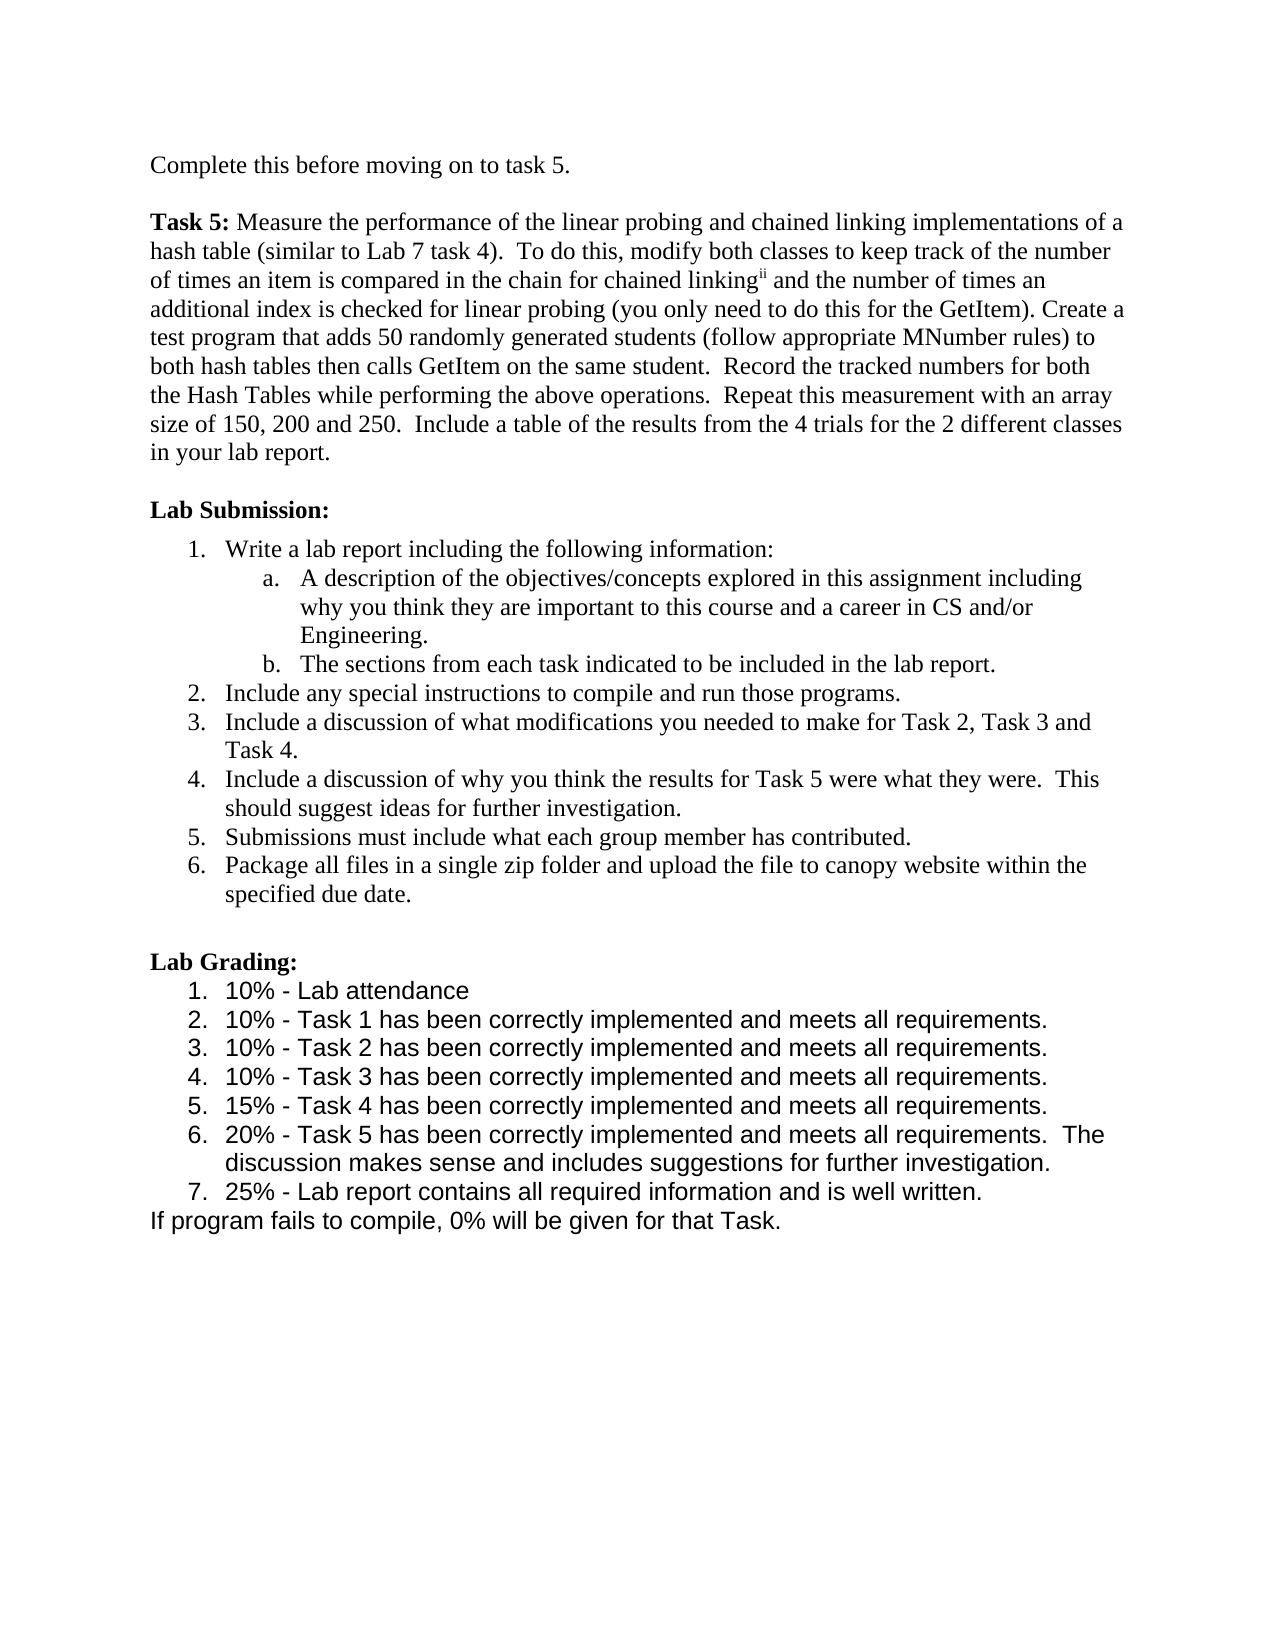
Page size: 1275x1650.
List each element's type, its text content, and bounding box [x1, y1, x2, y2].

list 10% - Task 2 has been correctly implemented and meets all requirements. [187, 1033, 1125, 1062]
list 20% - Task 5 has been correctly implemented and meets all requirements. The discussion makes sense and includes suggestions for further investigation. [187, 1119, 1125, 1177]
list 10% - Task 3 has been correctly implemented and meets all requirements. [187, 1062, 1125, 1091]
list 10% - Task 1 has been correctly implemented and meets all requirements. [187, 1004, 1125, 1033]
list 15% - Task 4 has been correctly implemented and meets all requirements. [187, 1091, 1125, 1119]
list Include a discussion of why you think the results for Task 5 were what they were. This should suggest ideas for further investigation. [187, 764, 1125, 822]
text Task 5: Measure the performance of the linear probing and chained linking implementations of a hash table (similar to Lab 7 task 4). To do this, modify both classes to keep track of the number of times an item is compared in the chain for chained linking and the number of times an additional index is checked for linear probing (you only need to do this for the GetItem). Create a test program that adds 50 randomly generated students (follow appropriate MNumber rules) to both hash tables then calls GetItem on the same student. Record the tracked numbers for both the Hash Tables while performing the above operations. Repeat this measurement with an array size of 150, 200 and 250. Include a table of the results from the 4 trials for the 2 different classes in your lab report. [150, 207, 1125, 466]
list Package all files in a single zip folder and upload the file to canopy website within the specified due date. [187, 850, 1125, 908]
list Include a discussion of what modifications you needed to make for Task 2, Task 3 and Task 4. [187, 707, 1125, 764]
list 10% - Lab attendance [187, 976, 1125, 1004]
text If program fails to compile, 0% will be given for that Task. [150, 1206, 1125, 1234]
text Complete this before moving on to task 5. [150, 150, 1125, 179]
list A description of the objectives/concepts explored in this assignment including why you think they are important to this course and a career in CS and/or Engineering. [262, 563, 1125, 649]
list Include any special instructions to compile and run those programs. [187, 678, 1125, 707]
list 25% - Lab report contains all required information and is well written. [187, 1177, 1125, 1206]
list Submissions must include what each group member has contributed. [187, 822, 1125, 850]
text Lab Grading: [150, 947, 1125, 976]
list The sections from each task indicated to be included in the lab report. [262, 649, 1125, 678]
list Write a lab report including the following information: [187, 534, 1125, 563]
text Lab Submission: [150, 495, 1125, 524]
